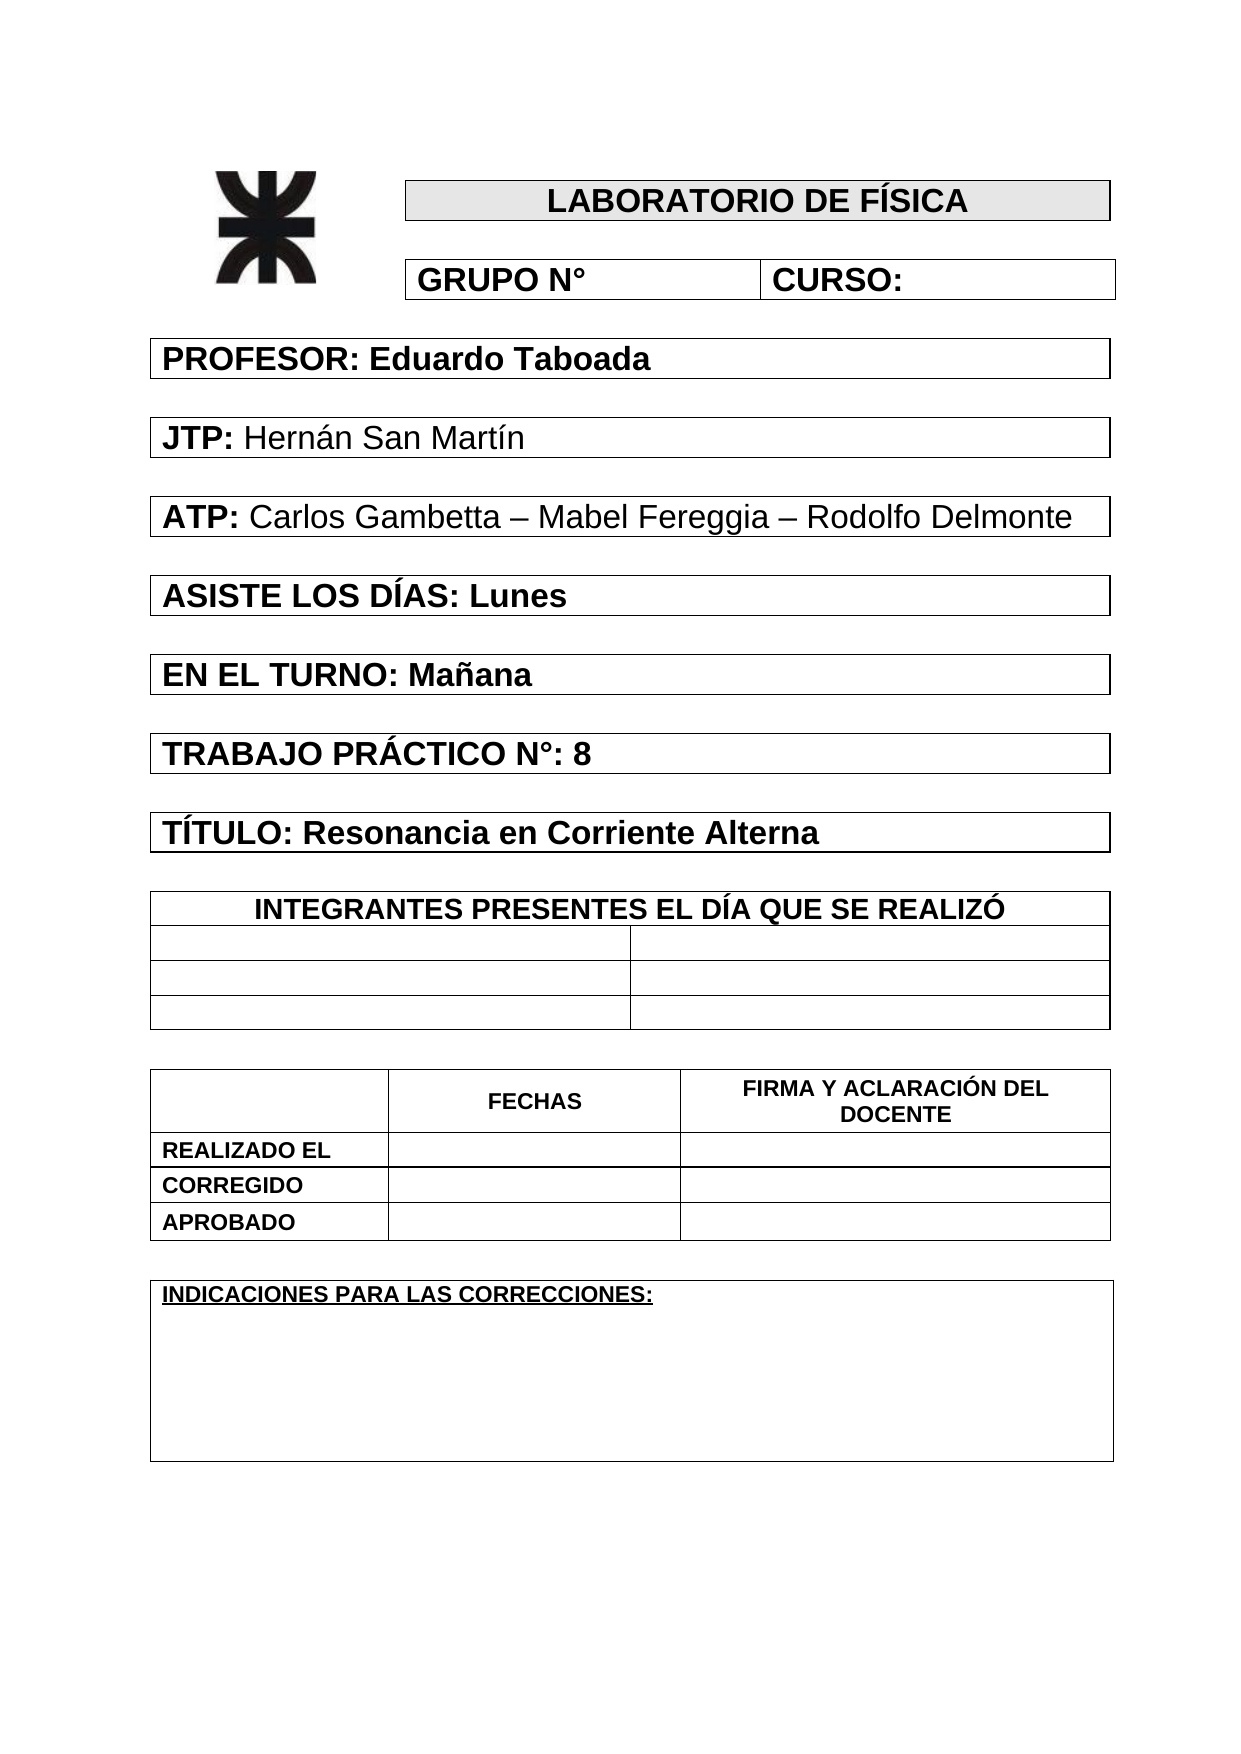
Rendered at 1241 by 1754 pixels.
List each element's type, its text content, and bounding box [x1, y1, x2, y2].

table_cell [681, 1168, 1110, 1202]
table_cell [681, 1133, 1110, 1166]
table_cell [389, 1203, 680, 1240]
table_cell [631, 961, 1109, 994]
table_header LABORATORIO DE FÍSICA [406, 181, 1109, 220]
table_cell [151, 961, 630, 994]
table_header PROFESOR: Eduardo Taboada [151, 339, 1109, 378]
table_header CURSO: [761, 260, 1115, 299]
table_header [151, 1070, 388, 1132]
table_header TRABAJO PRÁCTICO N°: 8 [151, 734, 1109, 772]
table_header ATP: Carlos Gambetta – Mabel Fereggia – Rodolfo Delmonte [151, 497, 1109, 536]
table_cell REALIZADO EL [151, 1133, 388, 1166]
table_cell [151, 996, 630, 1029]
table_header ASISTE LOS DÍAS: Lunes [151, 576, 1109, 614]
table_header FECHAS [389, 1070, 680, 1132]
table_header JTP: Hernán San Martín [151, 418, 1109, 457]
table_cell [631, 926, 1109, 960]
table_header FIRMA Y ACLARACIÓN DEL DOCENTE [681, 1070, 1110, 1132]
table_header GRUPO N° [406, 260, 760, 299]
picture [214, 171, 317, 285]
table_cell [389, 1133, 680, 1166]
table_header INDICACIONES PARA LAS CORRECCIONES: [151, 1281, 1113, 1461]
table_cell APROBADO [151, 1203, 388, 1240]
table_header INTEGRANTES PRESENTES EL DÍA QUE SE REALIZÓ [151, 892, 1109, 925]
table_header TÍTULO: Resonancia en Corriente Alterna [151, 813, 1109, 851]
table_header EN EL TURNO: Mañana [151, 655, 1109, 693]
table_cell [631, 996, 1109, 1029]
table_cell [681, 1203, 1110, 1240]
table_cell [389, 1168, 680, 1202]
table_cell CORREGIDO [151, 1168, 388, 1202]
table_cell [151, 926, 630, 960]
